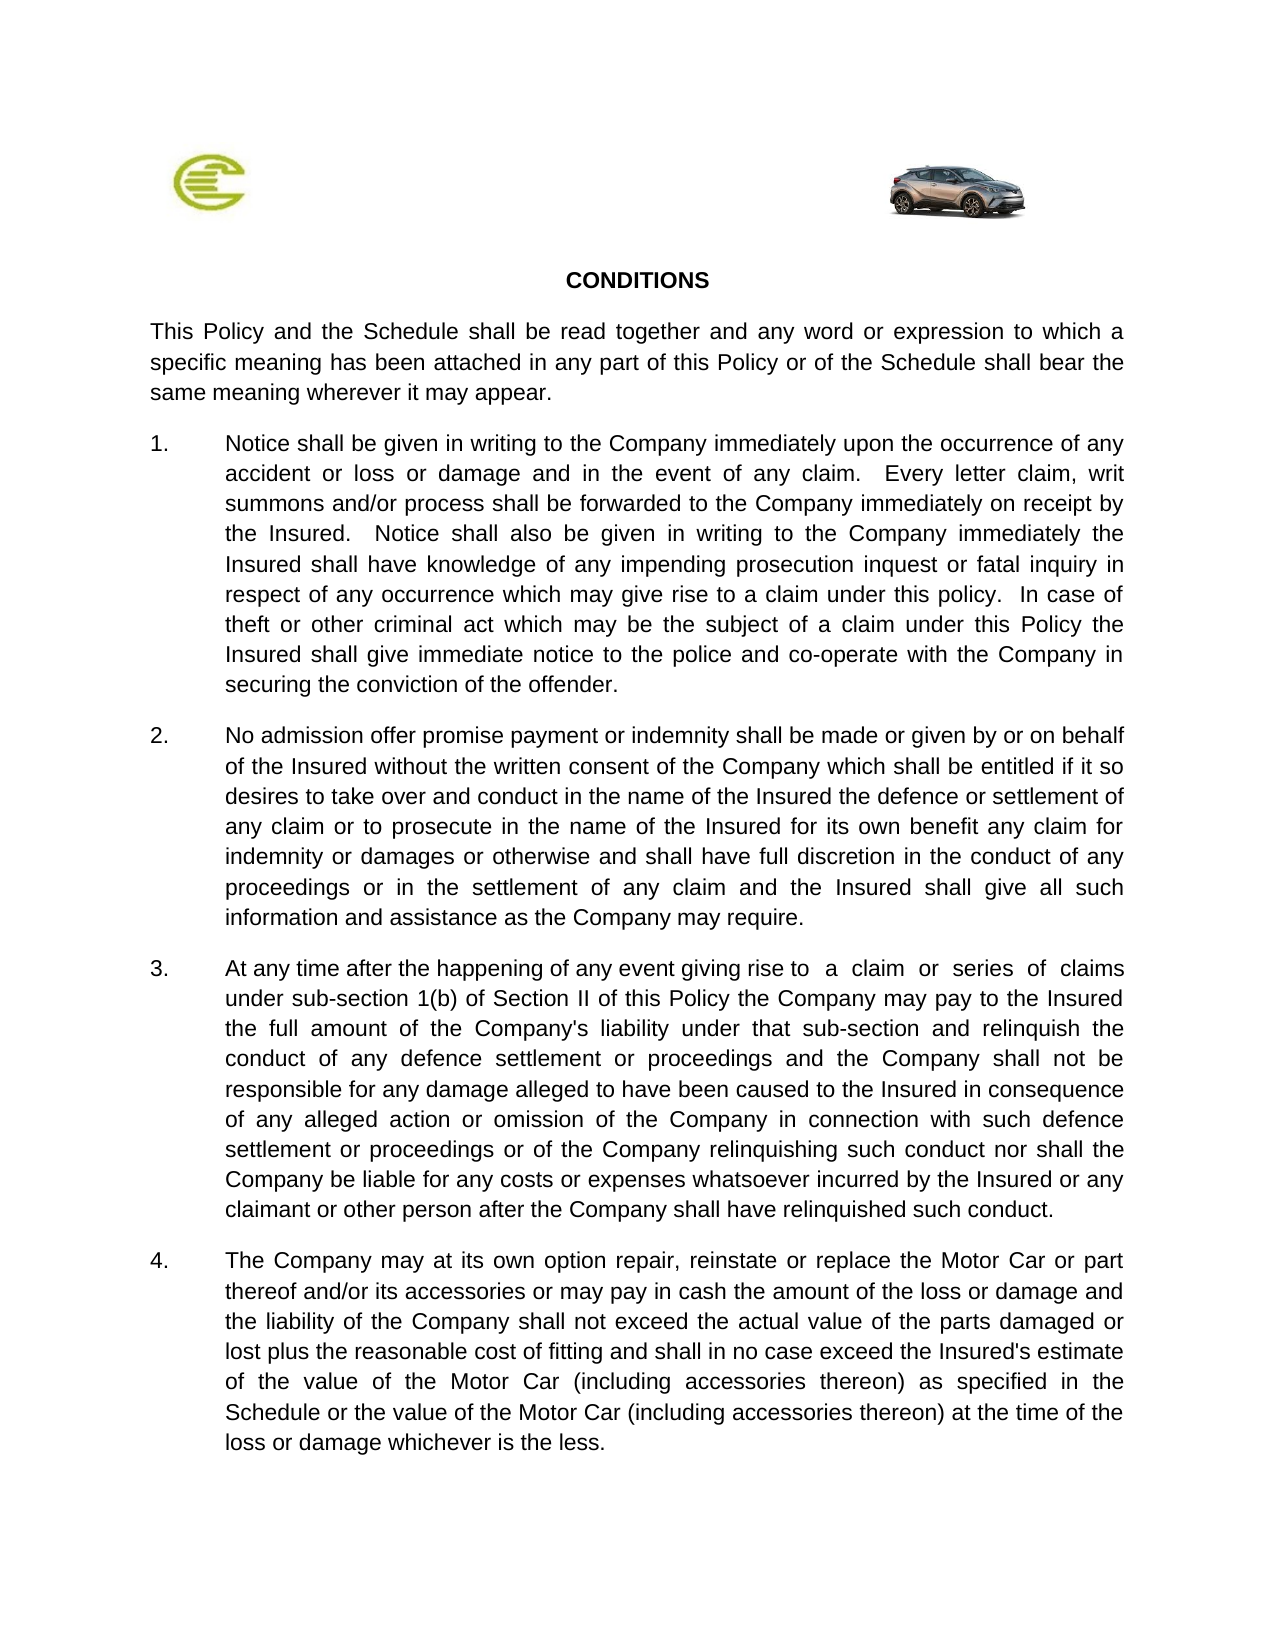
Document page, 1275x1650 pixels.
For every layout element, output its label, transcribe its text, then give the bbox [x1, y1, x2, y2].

text 3. At any time after the happening of any event giving rise to a claim or series of claims under sub-section 1(b) of Section II of this Policy the Company may pay to the Insured the full amount of the Company's liability under that sub-section and relinquish the conduct of any defence settlement or proceedings and the Company shall not be responsible for any damage alleged to have been caused to the Insured in consequence of any alleged action or omission of the Company in connection with such defence settlement or proceedings or of the Company relinquishing such conduct nor shall the Company be liable for any costs or expenses whatsoever incurred by the Insured or any claimant or other person after the Company shall have relinquished such conduct. [150, 955, 1125, 1223]
picture [863, 134, 1050, 243]
text 4. The Company may at its own option repair, reinstate or replace the Motor Car or part thereof and/or its accessories or may pay in cash the amount of the loss or damage and the liability of the Company shall not exceed the actual value of the parts damaged or lost plus the reasonable cost of fitting and shall in no case exceed the Insured's estimate of the value of the Motor Car (including accessories thereon) as specified in the Schedule or the value of the Motor Car (including accessories thereon) at the time of the loss or damage whichever is the less. [150, 1247, 1125, 1455]
text 2. No admission offer promise payment or indemnity shall be made or given by or on behalf of the Insured without the written consent of the Company which shall be entitled if it so desires to take over and conduct in the name of the Insured the defence or settlement of any claim or to prosecute in the name of the Insured for its own benefit any claim for indemnity or damages or otherwise and shall have full discretion in the conduct of any proceedings or in the settlement of any claim and the Insured shall give all such information and assistance as the Company may require. [150, 722, 1125, 930]
picture [150, 142, 258, 243]
text 1. Notice shall be given in writing to the Company immediately upon the occurrence of any accident or loss or damage and in the event of any claim. Every letter claim, writ summons and/or process shall be forwarded to the Company immediately on receipt by the Insured. Notice shall also be given in writing to the Company immediately the Insured shall have knowledge of any impending prosecution inquest or fatal inquiry in respect of any occurrence which may give rise to a claim under this policy. In case of theft or other criminal act which may be the subject of a claim under this Policy the Insured shall give immediate notice to the police and co-operate with the Company in securing the conviction of the offender. [150, 430, 1125, 698]
text CONDITIONS [150, 267, 1125, 294]
text This Policy and the Schedule shall be read together and any word or expression to which a specific meaning has been attached in any part of this Policy or of the Schedule shall bear the same meaning wherever it may appear. [150, 318, 1125, 405]
